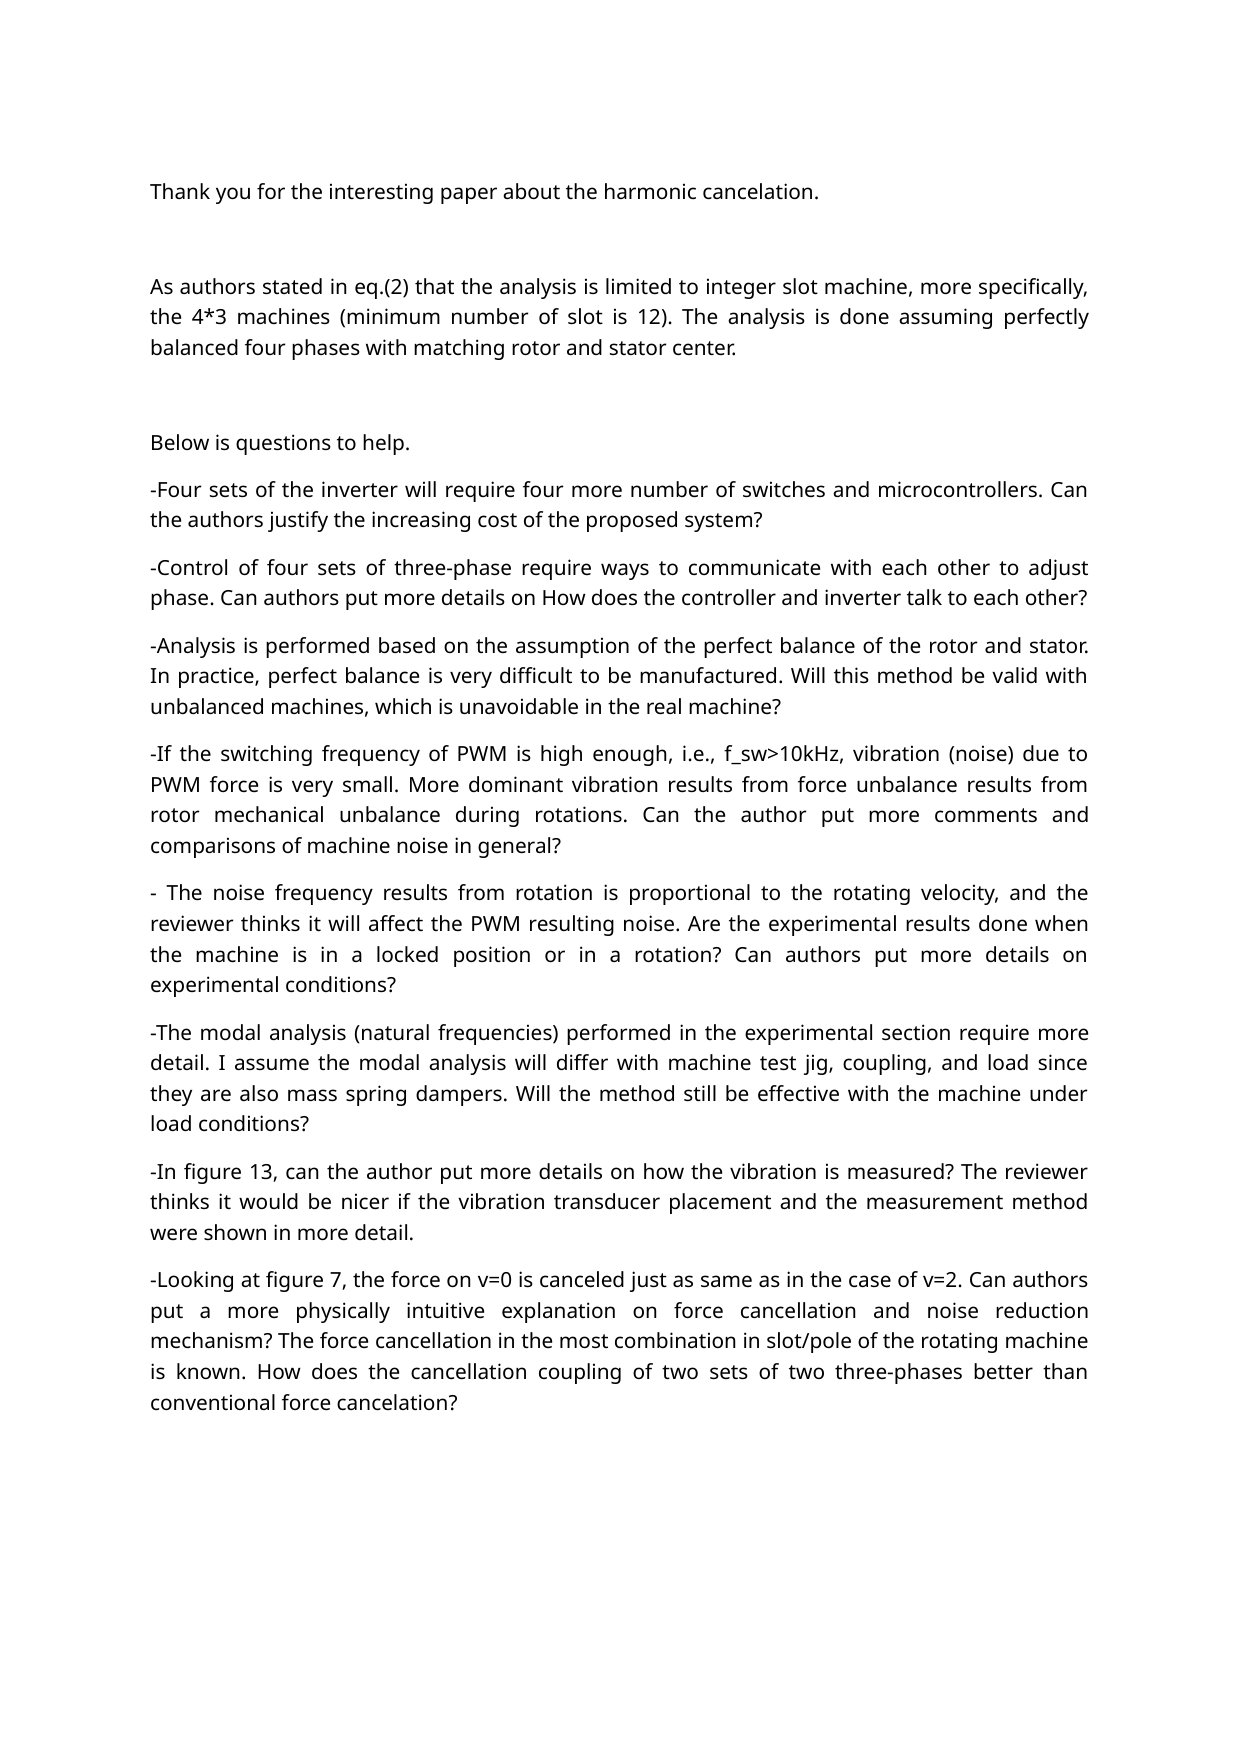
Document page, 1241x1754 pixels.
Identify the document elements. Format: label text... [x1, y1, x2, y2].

text -The modal analysis (natural frequencies) performed in the experimental section require more detail. I assume the modal analysis will differ with machine test jig, coupling, and load since they are also mass spring dampers. Will the method still be effective with the machine under load conditions? [150, 1018, 1090, 1138]
text As authors stated in eq.(2) that the analysis is limited to integer slot machine, more specifically, the 4*3 machines (minimum number of slot is 12). The analysis is done assuming perfectly balanced four phases with matching rotor and stator center. [150, 272, 1090, 361]
text -Control of four sets of three-phase require ways to communicate with each other to adjust phase. Can authors put more details on How does the controller and inverter talk to each other? [150, 553, 1090, 612]
text Thank you for the interesting paper about the harmonic cancelation. [150, 177, 1090, 206]
text -Four sets of the inverter will require four more number of switches and microcontrollers. Can the authors justify the increasing cost of the proposed system? [150, 475, 1090, 534]
text -Analysis is performed based on the assumption of the perfect balance of the rotor and stator. In practice, perfect balance is very difficult to be manufactured. Will this method be valid with unbalanced machines, which is unavoidable in the real machine? [150, 631, 1090, 720]
text -If the switching frequency of PWM is high enough, i.e., f_sw>10kHz, vibration (noise) due to PWM force is very small. More dominant vibration results from force unbalance results from rotor mechanical unbalance during rotations. Can the author put more comments and comparisons of machine noise in general? [150, 739, 1090, 859]
text -In figure 13, can the author put more details on how the vibration is measured? The reviewer thinks it would be nicer if the vibration transducer placement and the measurement method were shown in more detail. [150, 1157, 1090, 1246]
text Below is questions to help. [150, 428, 1090, 456]
text -Looking at figure 7, the force on v=0 is canceled just as same as in the case of v=2. Can authors put a more physically intuitive explanation on force cancellation and noise reduction mechanism? The force cancellation in the most combination in slot/pole of the rotating machine is known. How does the cancellation coupling of two sets of two three-phases better than conventional force cancelation? [150, 1265, 1090, 1416]
text - The noise frequency results from rotation is proportional to the rotating velocity, and the reviewer thinks it will affect the PWM resulting noise. Are the experimental results done when the machine is in a locked position or in a rotation? Can authors put more details on experimental conditions? [150, 878, 1090, 999]
